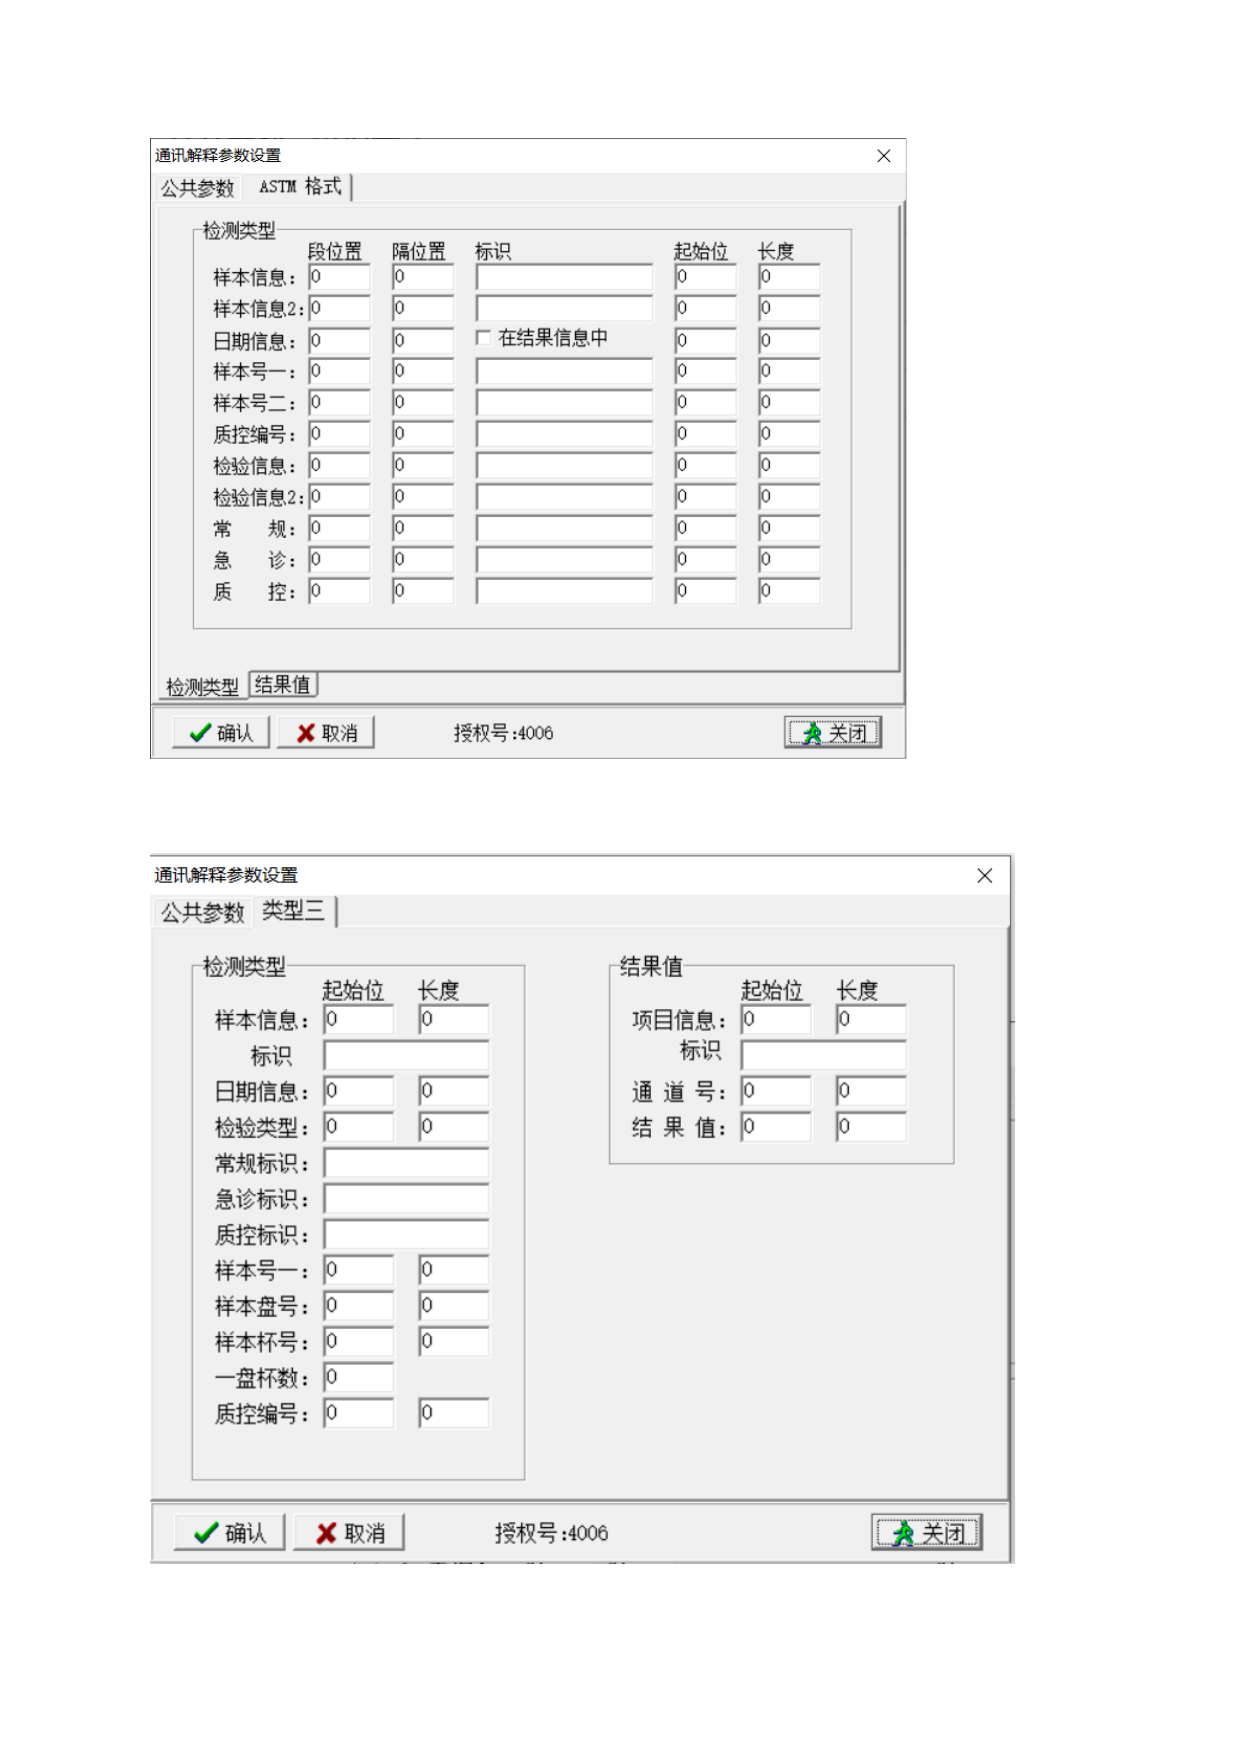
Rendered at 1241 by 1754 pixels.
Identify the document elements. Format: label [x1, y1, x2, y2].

picture [150, 138, 907, 759]
picture [150, 853, 1016, 1564]
